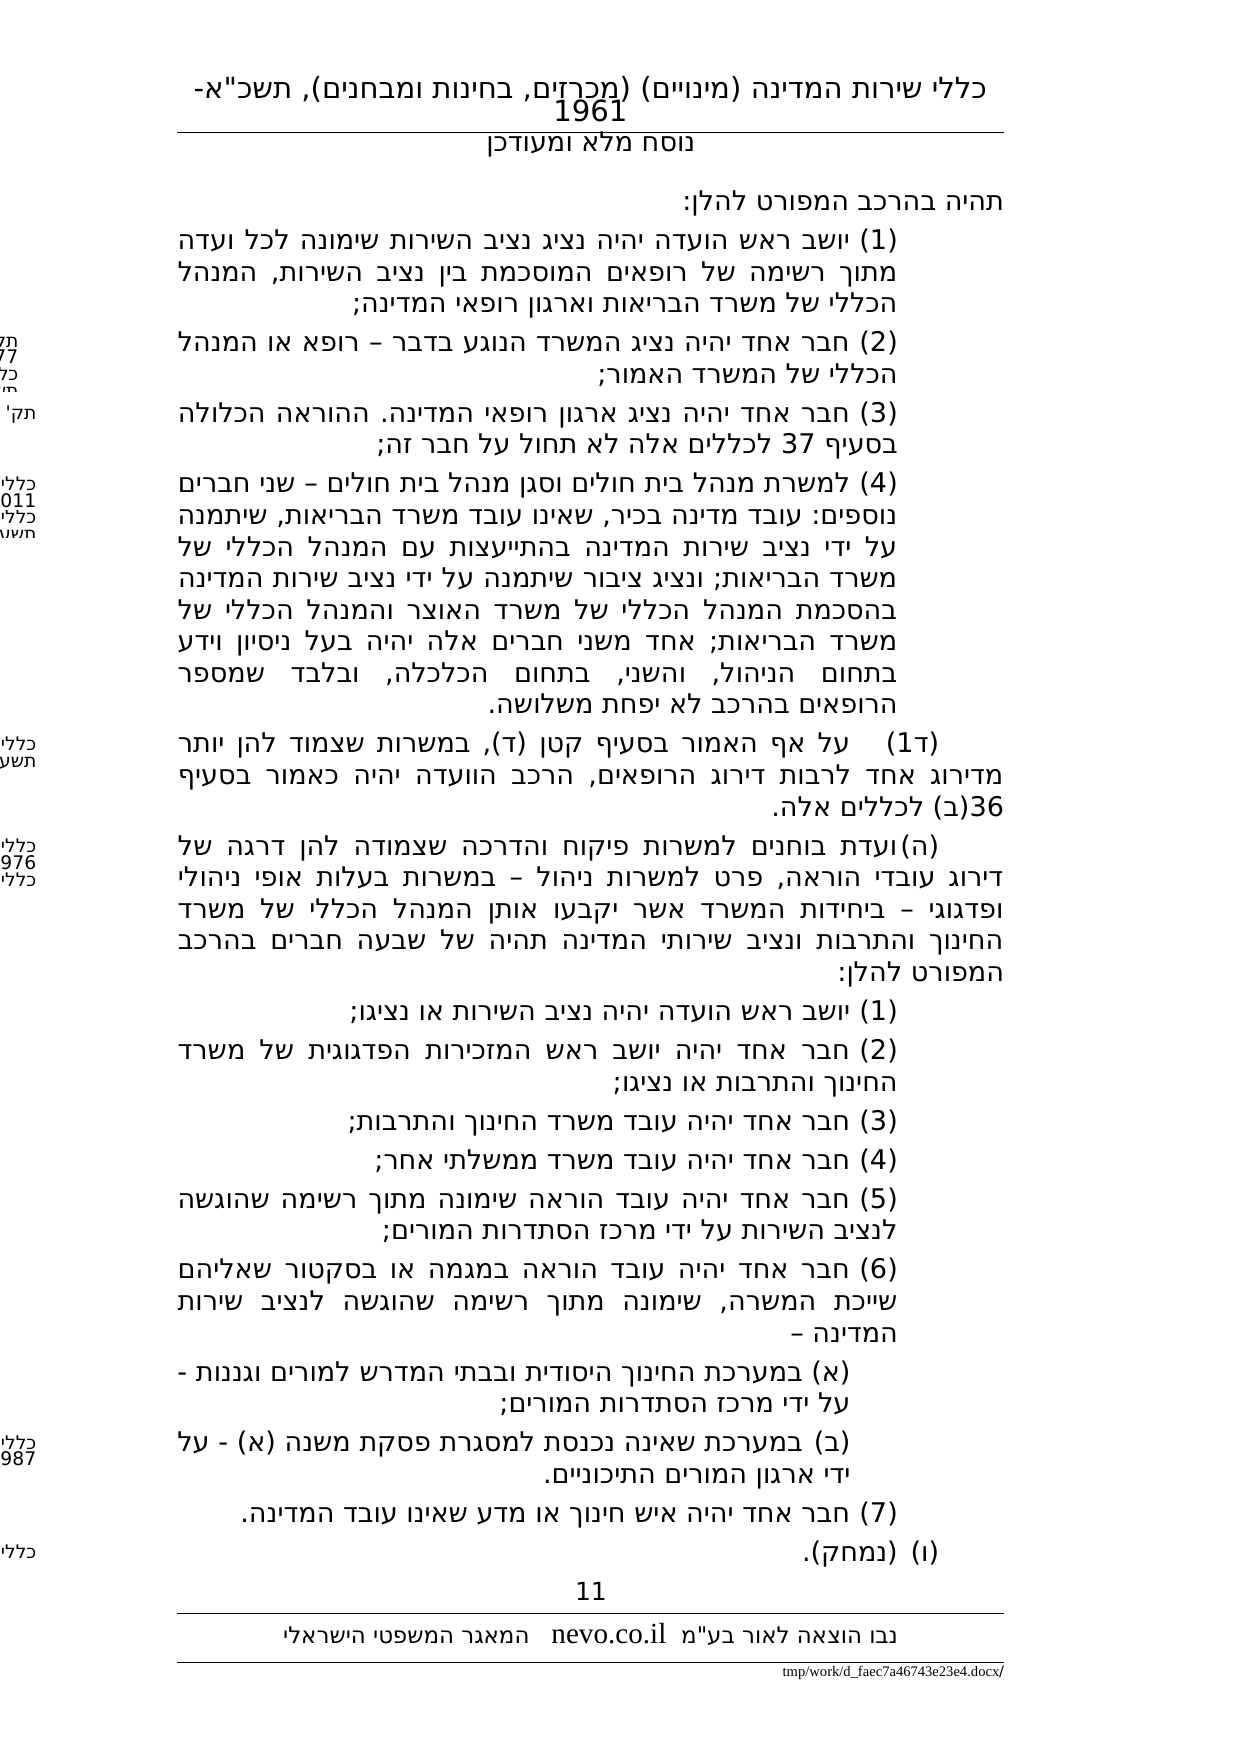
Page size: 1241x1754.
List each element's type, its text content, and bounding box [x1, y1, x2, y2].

text (3) חבר אחד יהיה עובד משרד החינוך והתרבות; [177, 1105, 898, 1137]
text (א) במערכת החינוך היסודית ובבתי המדרש למורים וגננות - על ידי מרכז הסתדרות המורים; [177, 1356, 851, 1419]
text (ב) במערכת שאינה נכנסת למסגרת פסקת משנה (א) - על ידי ארגון המורים התיכוניים. [177, 1427, 851, 1490]
text (4) חבר אחד יהיה עובד משרד ממשלתי אחר; [177, 1144, 898, 1176]
text (5) חבר אחד יהיה עובד הוראה שימונה מתוך רשימה שהוגשה לנציב השירות על ידי מרכז הסתדרות המורים; [177, 1183, 898, 1246]
text (6) חבר אחד יהיה עובד הוראה במגמה או בסקטור שאליהם שייכת המשרה, שימונה מתוך רשימה שהוגשה לנציב שירות המדינה – [177, 1254, 898, 1348]
text (4) למשרת מנהל בית חולים וסגן מנהל בית חולים – שני חברים נוספים: עובד מדינה בכיר, שאינו עובד משרד הבריאות, שיתמנה על ידי נציב שירות המדינה בהתייעצות עם המנהל הכללי של משרד הבריאות; ונציג ציבור שיתמנה על ידי נציב שירות המדינה בהסכמת המנהל הכללי של משרד האוצר והמנהל הכללי של משרד הבריאות; אחד משני חברים אלה יהיה בעל ניסיון וידע בתחום הניהול, והשני, בתחום הכלכלה, ובלבד שמספר הרופאים בהרכב לא יפחת משלושה. [177, 468, 898, 720]
text (ד1) על אף האמור בסעיף קטן (ד), במשרות שצמוד להן יותר מדירוג אחד לרבות דירוג הרופאים, הרכב הוועדה יהיה כאמור בסעיף 36(ב) לכללים אלה. [177, 728, 1004, 822]
text (1) יושב ראש הועדה יהיה נציב השירות או נציגו; [177, 995, 898, 1027]
text (2) חבר אחד יהיה נציג המשרד הנוגע בדבר – רופא או המנהל הכללי של המשרד האמור; [177, 327, 898, 390]
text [177, 185, 1004, 217]
text (1) יושב ראש הועדה יהיה נציג נציב השירות שימונה לכל ועדה מתוך רשימה של רופאים המוסכמת בין נציב השירות, המנהל הכללי של משרד הבריאות וארגון רופאי המדינה; [177, 224, 898, 319]
text (2) חבר אחד יהיה יושב ראש המזכירות הפדגוגית של משרד החינוך והתרבות או נציגו; [177, 1034, 898, 1097]
text (3) חבר אחד יהיה נציג ארגון רופאי המדינה. ההוראה הכלולה בסעיף 37 לכללים אלה לא תחול על חבר זה; [177, 397, 898, 460]
text (ה) ועדת בוחנים למשרות פיקוח והדרכה שצמודה להן דרגה של דירוג עובדי הוראה, פרט למשרות ניהול – במשרות בעלות אופי ניהולי ופדגוגי – ביחידות המשרד אשר יקבעו אותן המנהל הכללי של משרד החינוך והתרבות ונציב שירותי המדינה תהיה של שבעה חברים בהרכב המפורט להלן: [177, 830, 1004, 988]
text (ו) (נמחק). [177, 1536, 1004, 1568]
text (7) חבר אחד יהיה איש חינוך או מדע שאינו עובד המדינה. [177, 1497, 898, 1529]
